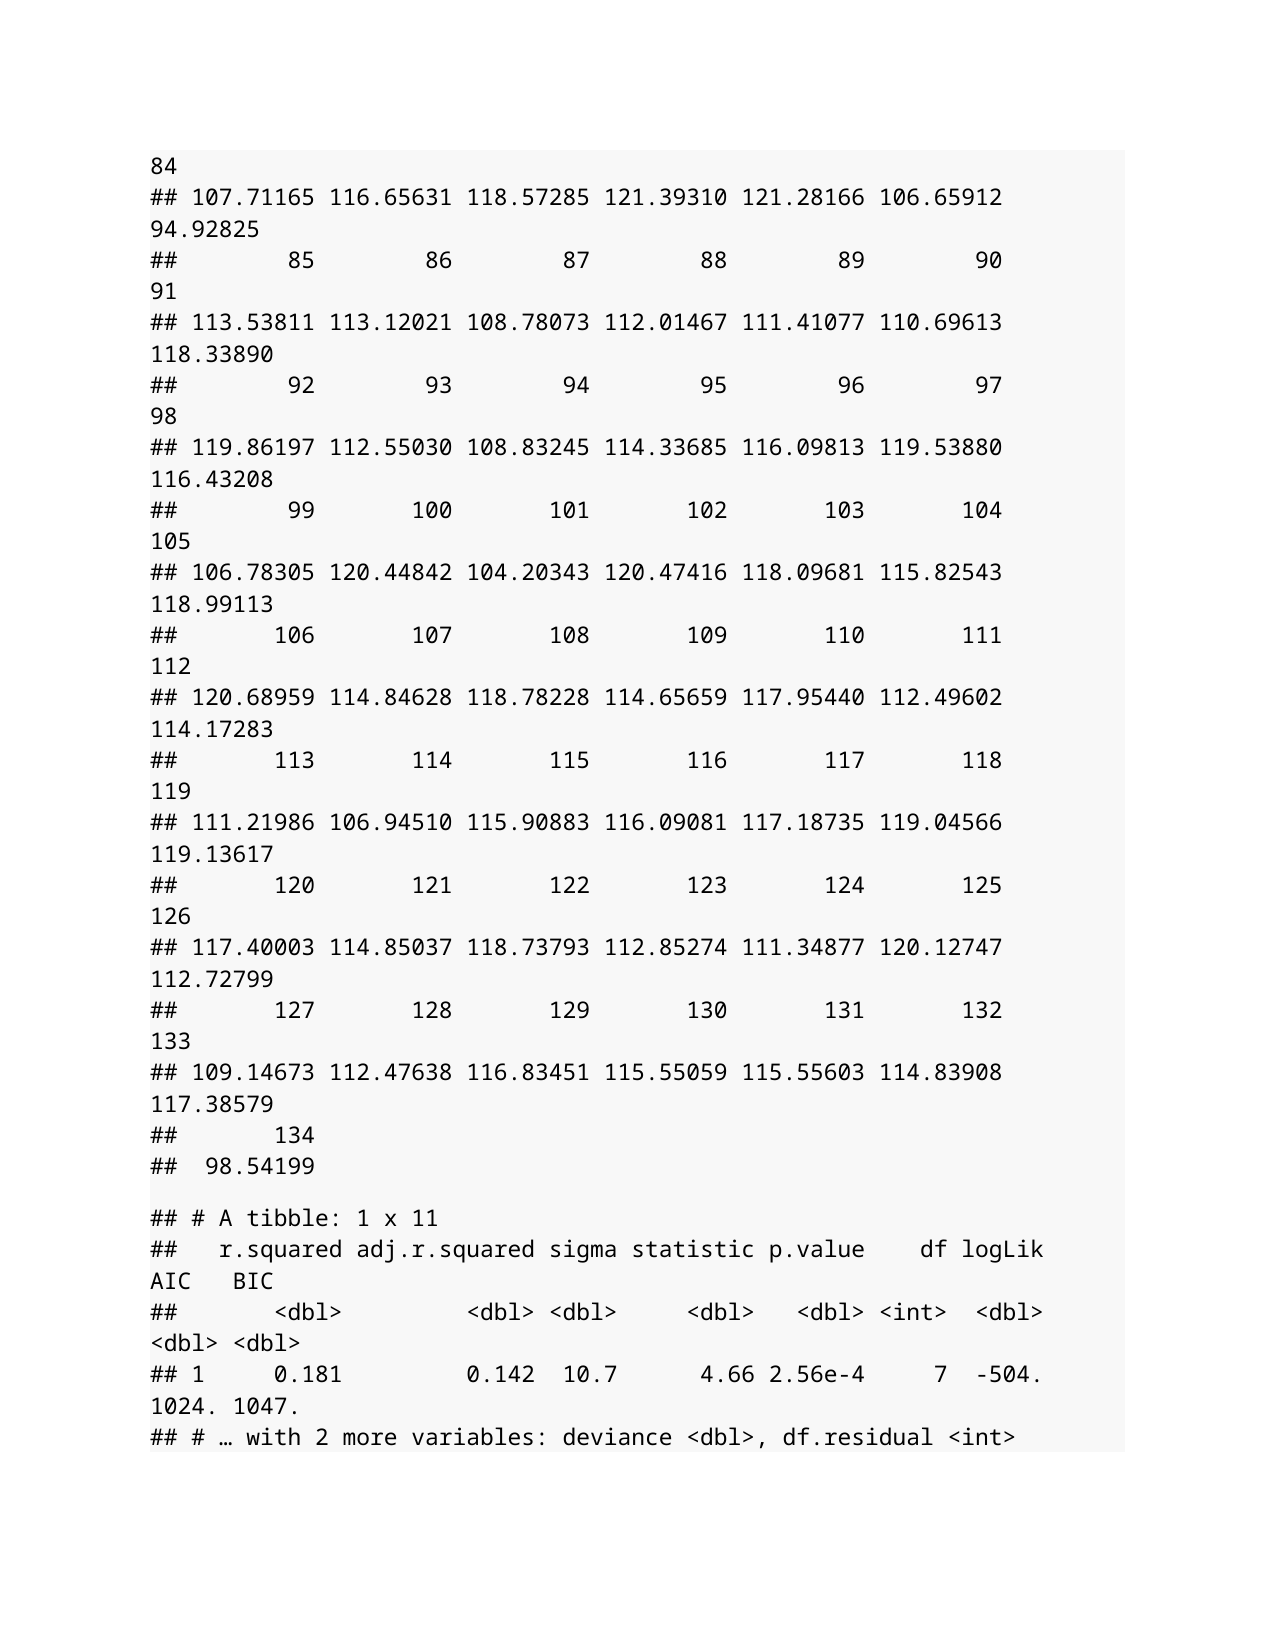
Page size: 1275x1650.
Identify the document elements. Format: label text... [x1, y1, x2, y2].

text ## # A tibble: 1 x 11 ## r.squared adj.r.squared sigma statistic p.value df logLik AIC BIC ## <dbl> <dbl> <dbl> <dbl> <dbl> <int> <dbl> <dbl> <dbl> ## 1 0.181 0.142 10.7 4.66 2.56e-4 7 -504. 1024. 1047. ## # … with 2 more variables: deviance <dbl>, df.residual <int> [150, 1202, 1125, 1452]
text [150, 150, 1125, 1181]
